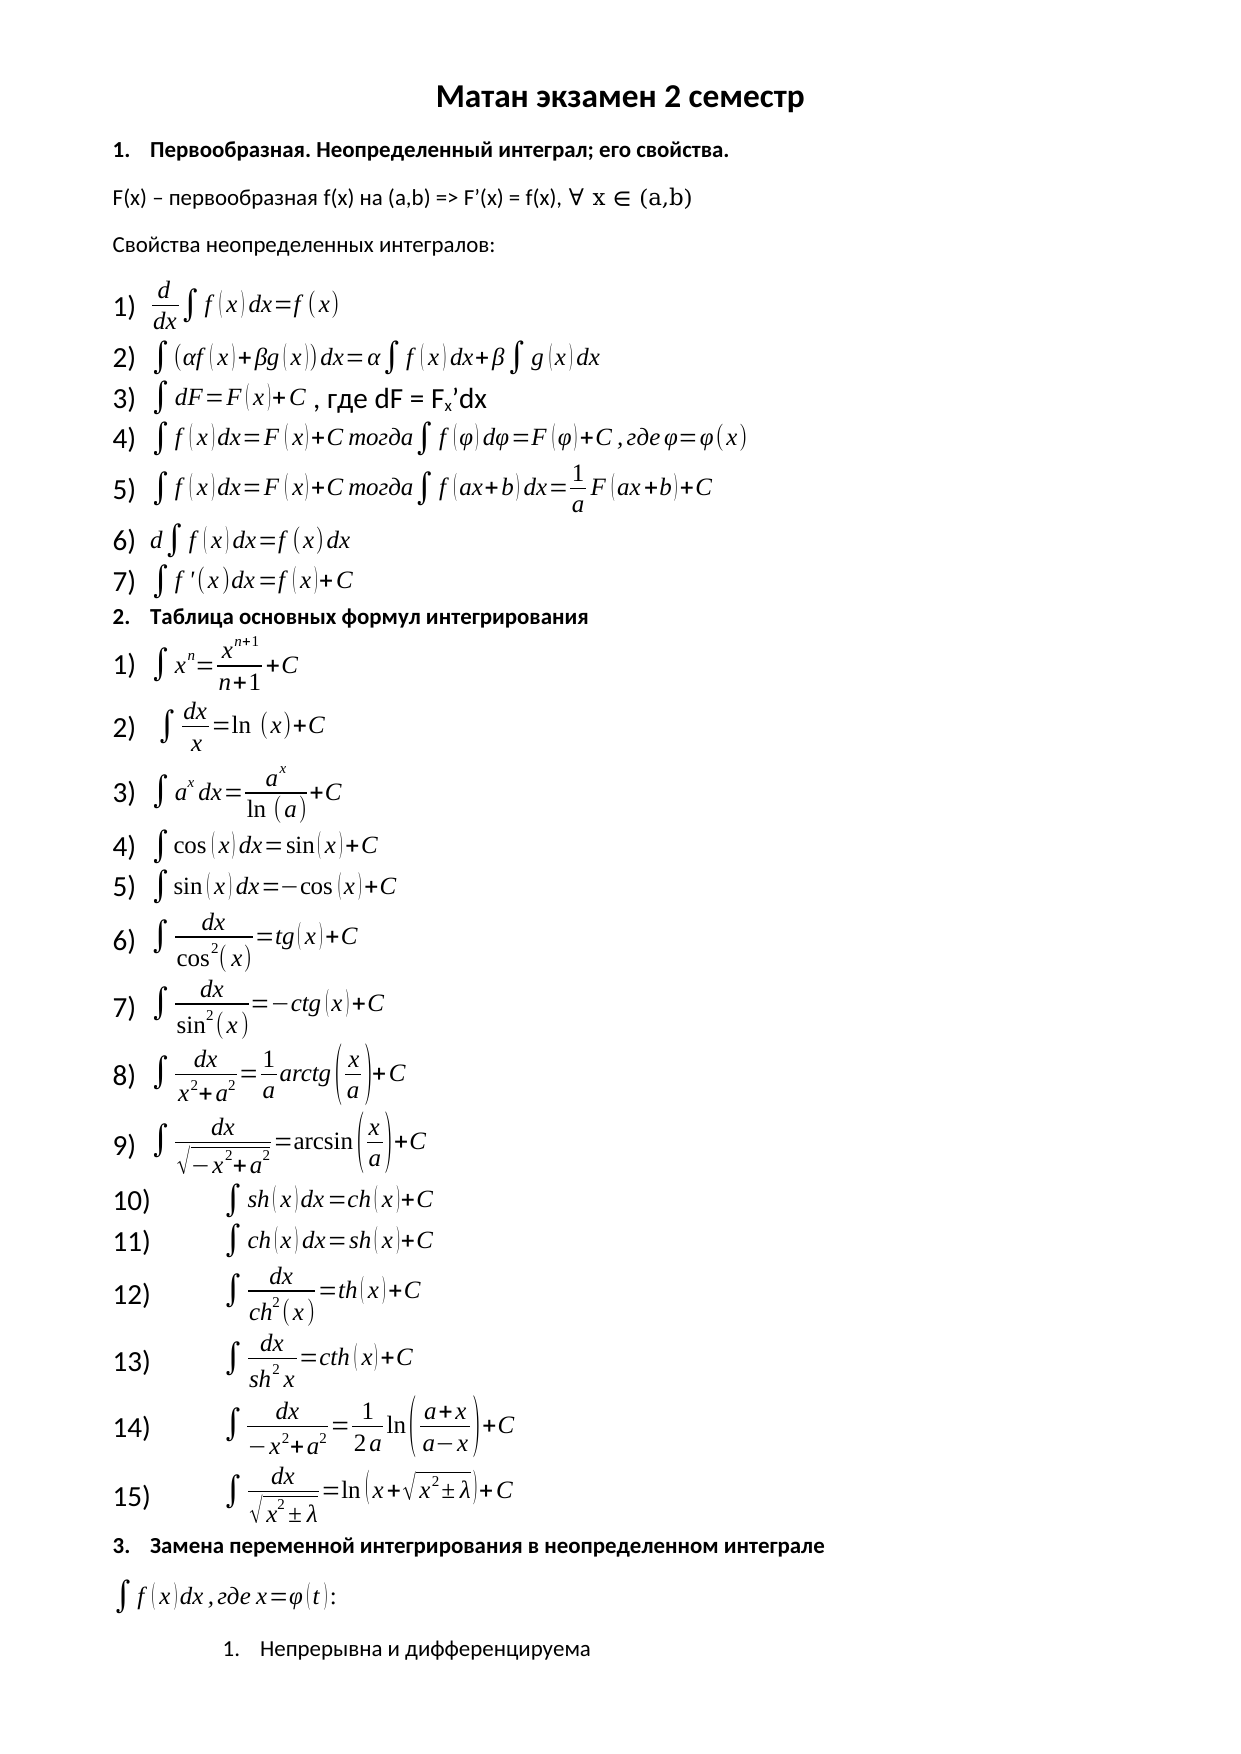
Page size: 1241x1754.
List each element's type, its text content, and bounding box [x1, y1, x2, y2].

list Непрерывна и дифференцируема [222, 1634, 1165, 1662]
list Замена переменной интегрирования в неопределенном интеграле [112, 1531, 1165, 1559]
text F(x) – первообразная f(x) на (a,b) => F’(x) = f(x), ∀ x ∈ (a,b) [112, 182, 1165, 211]
text Свойства неопределенных интегралов: [112, 230, 1165, 258]
list , где dF = Fx’dx [112, 379, 1165, 416]
list Первообразная. Неопределенный интеграл; его свойства. [112, 136, 1165, 164]
text Матан экзамен 2 семестр [75, 75, 1165, 116]
list Таблица основных формул интегрирования [112, 602, 1165, 630]
